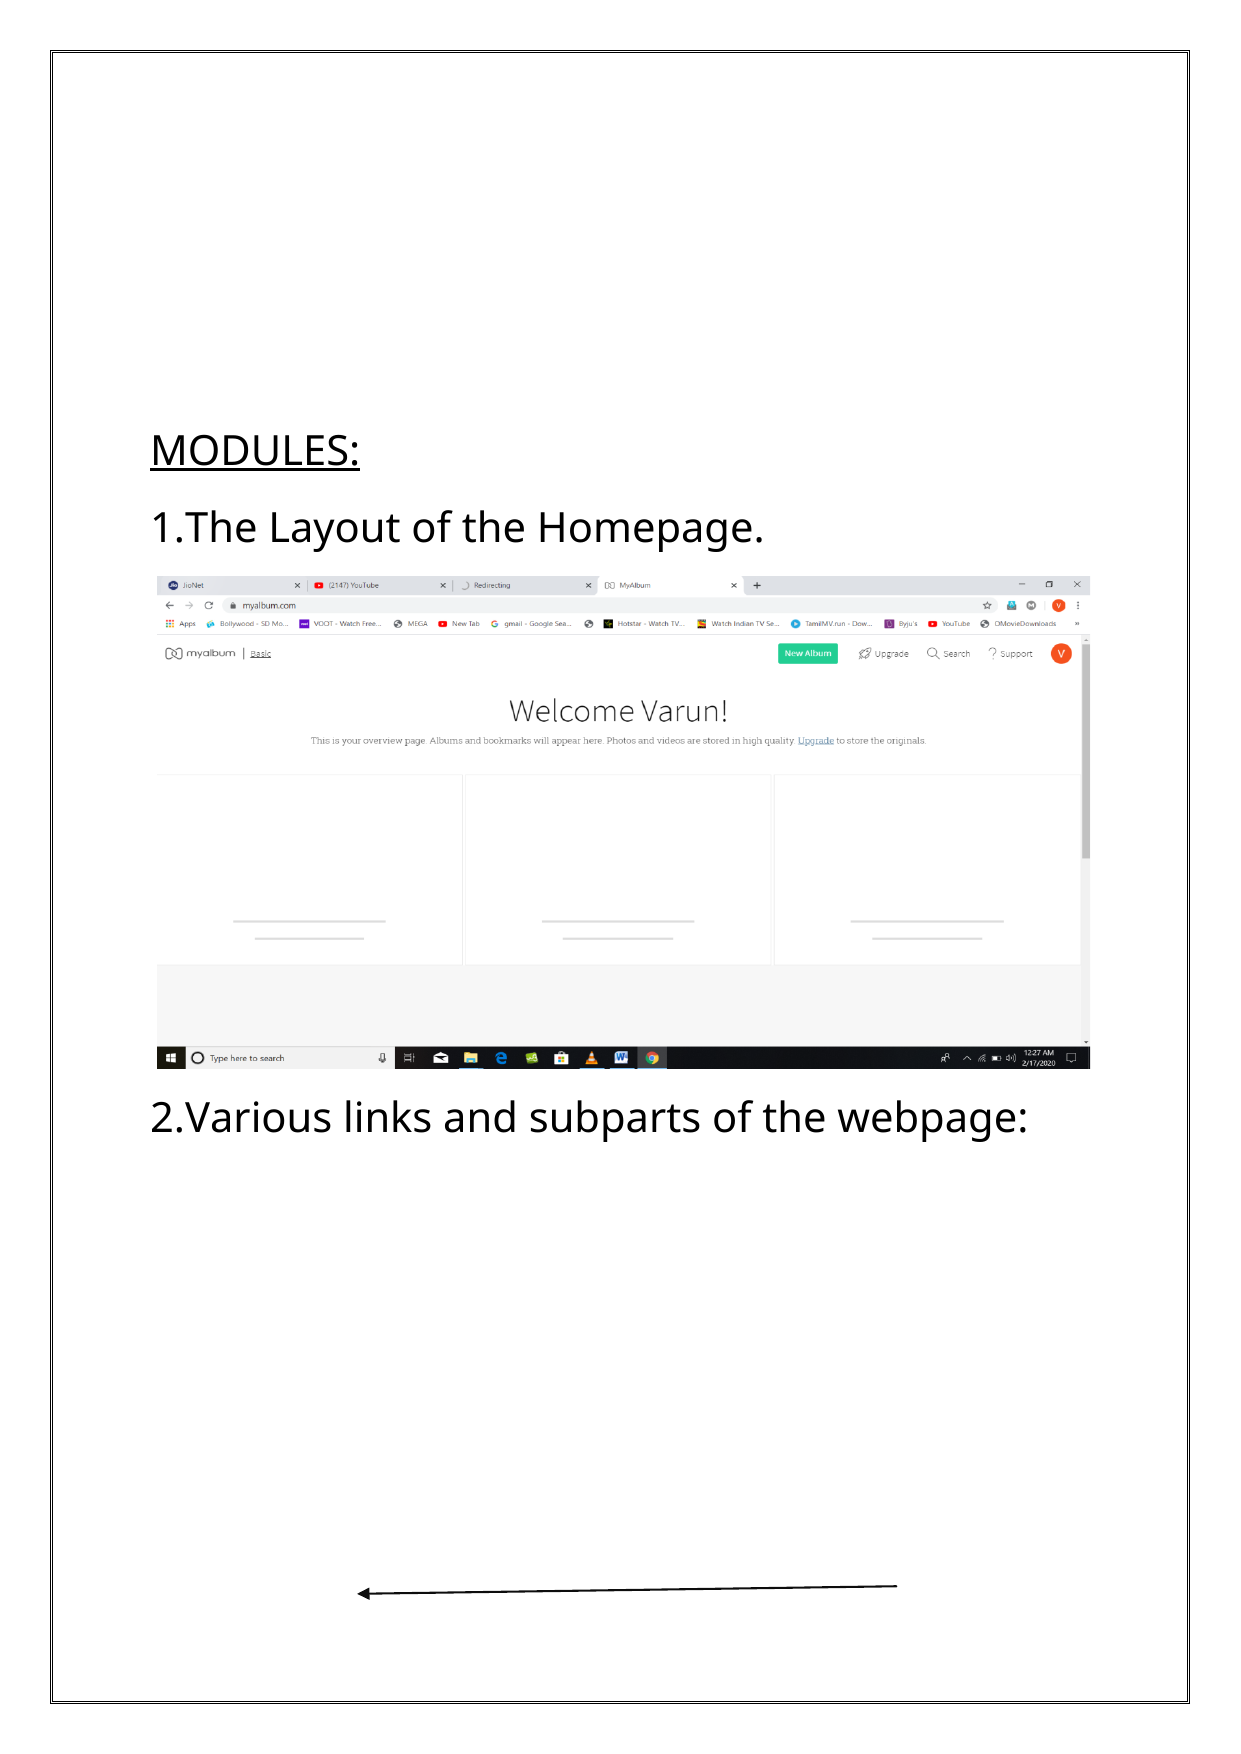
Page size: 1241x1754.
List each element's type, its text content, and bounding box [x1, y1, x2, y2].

text 1.The Layout of the Homepage. [150, 498, 1090, 555]
text MODULES: [150, 420, 1090, 477]
picture [157, 576, 1091, 1069]
text 2.Various links and subparts of the webpage: [150, 1088, 1090, 1145]
